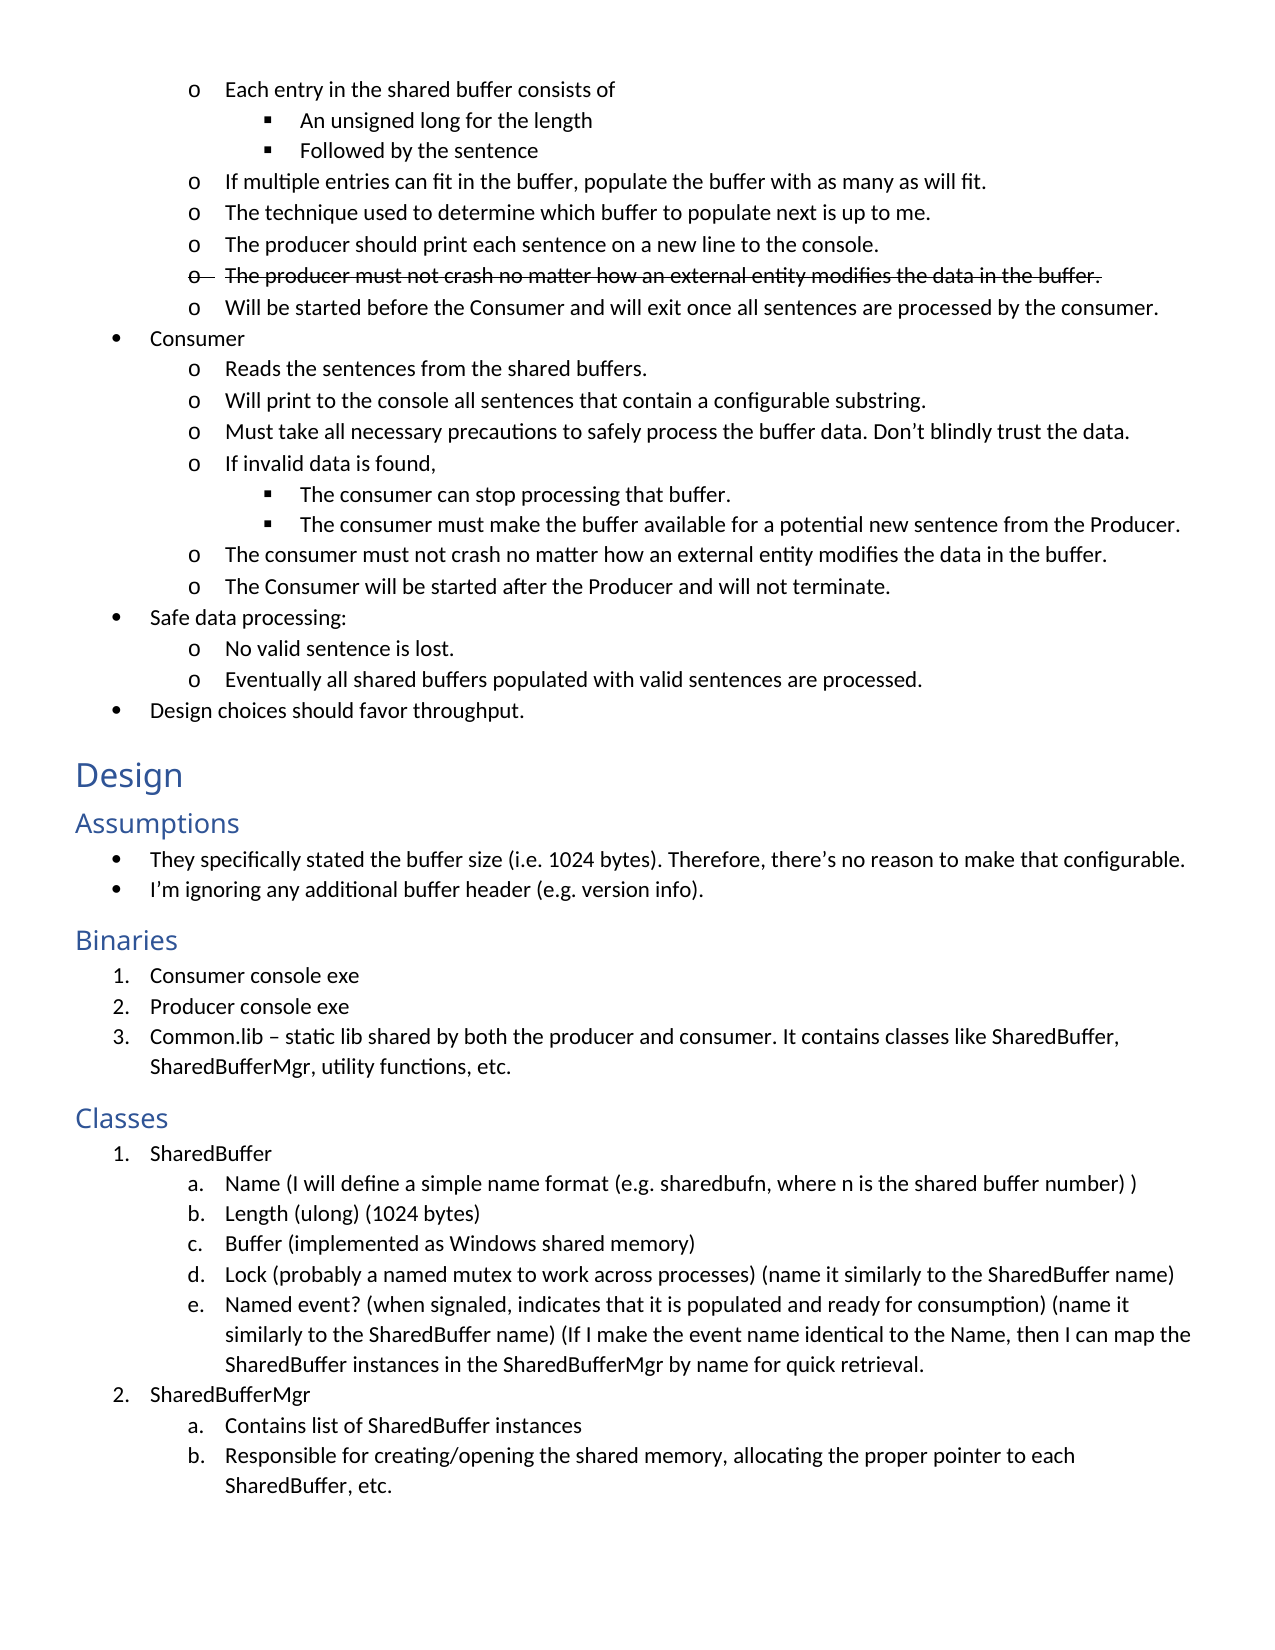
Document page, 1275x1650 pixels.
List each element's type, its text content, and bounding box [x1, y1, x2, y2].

list No valid sentence is lost. [187, 634, 1200, 663]
list Name (I will define a simple name format (e.g. sharedbufn, where n is the shared buffer number) ) [187, 1169, 1200, 1197]
list The consumer can stop processing that buffer. [262, 480, 1200, 508]
subtitle Assumptions [75, 805, 1200, 842]
list If invalid data is found, [187, 449, 1200, 478]
list Design choices should favor throughput. [112, 697, 1200, 725]
list Safe data processing: [112, 603, 1200, 632]
list Length (ulong) (1024 bytes) [187, 1199, 1200, 1227]
list An unsigned long for the length [262, 106, 1200, 134]
list Eventually all shared buffers populated with valid sentences are processed. [187, 665, 1200, 694]
list The technique used to determine which buffer to populate next is up to me. [187, 198, 1200, 227]
list Responsible for creating/opening the shared memory, allocating the proper pointer to each SharedBuffer, etc. [187, 1441, 1200, 1499]
list Will print to the console all sentences that contain a configurable substring. [187, 386, 1200, 415]
list The producer must not crash no matter how an external entity modifies the data in the buffer. [187, 261, 1200, 290]
list Producer console exe [112, 992, 1200, 1020]
list SharedBuffer [112, 1139, 1200, 1167]
list The consumer must make the buffer available for a potential new sentence from the Producer. [262, 510, 1200, 538]
list Contains list of SharedBuffer instances [187, 1411, 1200, 1439]
list Each entry in the shared buffer consists of [187, 75, 1200, 104]
subtitle Binaries [75, 922, 1200, 959]
list Lock (probably a named mutex to work across processes) (name it similarly to the SharedBuffer name) [187, 1260, 1200, 1288]
list The Consumer will be started after the Producer and will not terminate. [187, 572, 1200, 601]
list Will be started before the Consumer and will exit once all sentences are processed by the consumer. [187, 293, 1200, 322]
list Followed by the sentence [262, 137, 1200, 165]
list Must take all necessary precautions to safely process the buffer data. Don’t blindly trust the data. [187, 417, 1200, 446]
list I’m ignoring any additional buffer header (e.g. version info). [112, 875, 1200, 903]
subtitle Design [75, 752, 1200, 797]
list Common.lib – static lib shared by both the producer and consumer. It contains classes like SharedBuffer, SharedBufferMgr, utility functions, etc. [112, 1022, 1200, 1080]
list SharedBufferMgr [112, 1381, 1200, 1409]
list Consumer [112, 324, 1200, 352]
list Buffer (implemented as Windows shared memory) [187, 1229, 1200, 1258]
subtitle Classes [75, 1099, 1200, 1136]
list Named event? (when signaled, indicates that it is populated and ready for consumption) (name it similarly to the SharedBuffer name) (If I make the event name identical to the Name, then I can map the SharedBuffer instances in the SharedBufferMgr by name for quick retrieval. [187, 1290, 1200, 1378]
list They specifically stated the buffer size (i.e. 1024 bytes). Therefore, there’s no reason to make that configurable. [112, 845, 1200, 873]
list The producer should print each sentence on a new line to the console. [187, 230, 1200, 259]
list If multiple entries can fit in the buffer, populate the buffer with as many as will fit. [187, 167, 1200, 196]
list Consumer console exe [112, 962, 1200, 990]
list Reads the sentences from the shared buffers. [187, 354, 1200, 383]
list The consumer must not crash no matter how an external entity modifies the data in the buffer. [187, 541, 1200, 570]
